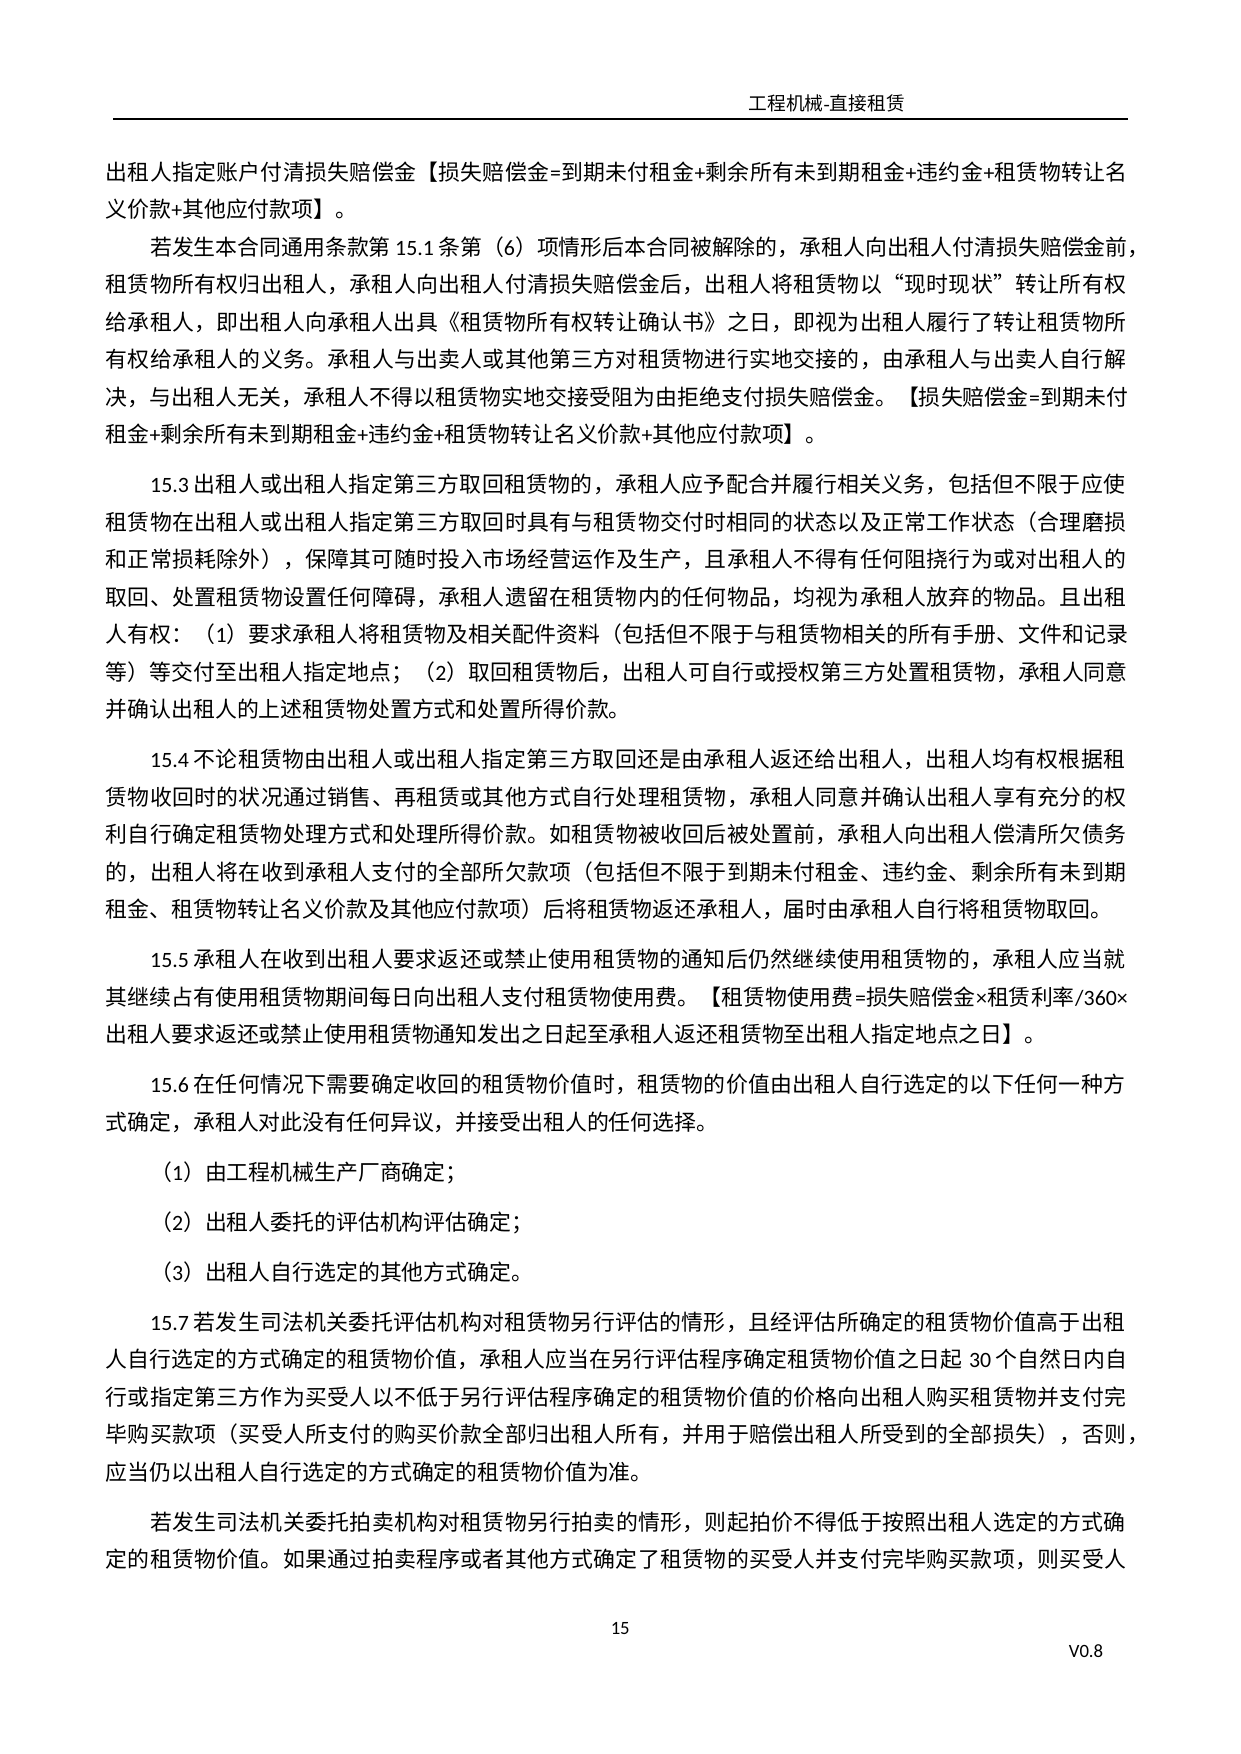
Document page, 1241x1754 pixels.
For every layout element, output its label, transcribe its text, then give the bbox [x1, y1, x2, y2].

text 若发生本合同通用条款第15.1条第（6）项情形后本合同被解除的，承租人向出租人付清损失赔偿金前，租赁物所有权归出租人，承租人向出租人付清损失赔偿金后，出租人将租赁物以“现时现状”转让所有权给承租人，即出租人向承租人出具《租赁物所有权转让确认书》之日，即视为出租人履行了转让租赁物所有权给承租人的义务。承租人与出卖人或其他第三方对租赁物进行实地交接的，由承租人与出卖人自行解决，与出租人无关，承租人不得以租赁物实地交接受阻为由拒绝支付损失赔偿金。【损失赔偿金=到期未付租金+剩余所有未到期租金+违约金+租赁物转让名义价款+其他应付款项】。 [106, 225, 1128, 450]
text 15.7若发生司法机关委托评估机构对租赁物另行评估的情形，且经评估所确定的租赁物价值高于出租人自行选定的方式确定的租赁物价值，承租人应当在另行评估程序确定租赁物价值之日起30个自然日内自行或指定第三方作为买受人以不低于另行评估程序确定的租赁物价值的价格向出租人购买租赁物并支付完毕购买款项（买受人所支付的购买价款全部归出租人所有，并用于赔偿出租人所受到的全部损失），否则，应当仍以出租人自行选定的方式确定的租赁物价值为准。 [106, 1300, 1128, 1487]
text （1）由工程机械生产厂商确定； [106, 1150, 1128, 1187]
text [106, 150, 1128, 225]
text 15.3出租人或出租人指定第三方取回租赁物的，承租人应予配合并履行相关义务，包括但不限于应使租赁物在出租人或出租人指定第三方取回时具有与租赁物交付时相同的状态以及正常工作状态（合理磨损和正常损耗除外），保障其可随时投入市场经营运作及生产，且承租人不得有任何阻挠行为或对出租人的取回、处置租赁物设置任何障碍，承租人遗留在租赁物内的任何物品，均视为承租人放弃的物品。且出租人有权：（1）要求承租人将租赁物及相关配件资料（包括但不限于与租赁物相关的所有手册、文件和记录等）等交付至出租人指定地点；（2）取回租赁物后，出租人可自行或授权第三方处置租赁物，承租人同意并确认出租人的上述租赁物处置方式和处置所得价款。 [106, 462, 1128, 725]
text 15.5承租人在收到出租人要求返还或禁止使用租赁物的通知后仍然继续使用租赁物的，承租人应当就其继续占有使用租赁物期间每日向出租人支付租赁物使用费。【租赁物使用费=损失赔偿金×租赁利率/360×出租人要求返还或禁止使用租赁物通知发出之日起至承租人返还租赁物至出租人指定地点之日】。 [106, 937, 1128, 1050]
text 15.6在任何情况下需要确定收回的租赁物价值时，租赁物的价值由出租人自行选定的以下任何一种方式确定，承租人对此没有任何异议，并接受出租人的任何选择。 [106, 1062, 1128, 1137]
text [106, 1500, 1128, 1575]
text 15.4不论租赁物由出租人或出租人指定第三方取回还是由承租人返还给出租人，出租人均有权根据租赁物收回时的状况通过销售、再租赁或其他方式自行处理租赁物，承租人同意并确认出租人享有充分的权利自行确定租赁物处理方式和处理所得价款。如租赁物被收回后被处置前，承租人向出租人偿清所欠债务的，出租人将在收到承租人支付的全部所欠款项（包括但不限于到期未付租金、违约金、剩余所有未到期租金、租赁物转让名义价款及其他应付款项）后将租赁物返还承租人，届时由承租人自行将租赁物取回。 [106, 737, 1128, 925]
text （2）出租人委托的评估机构评估确定； [106, 1200, 1128, 1237]
text （3）出租人自行选定的其他方式确定。 [106, 1250, 1128, 1287]
